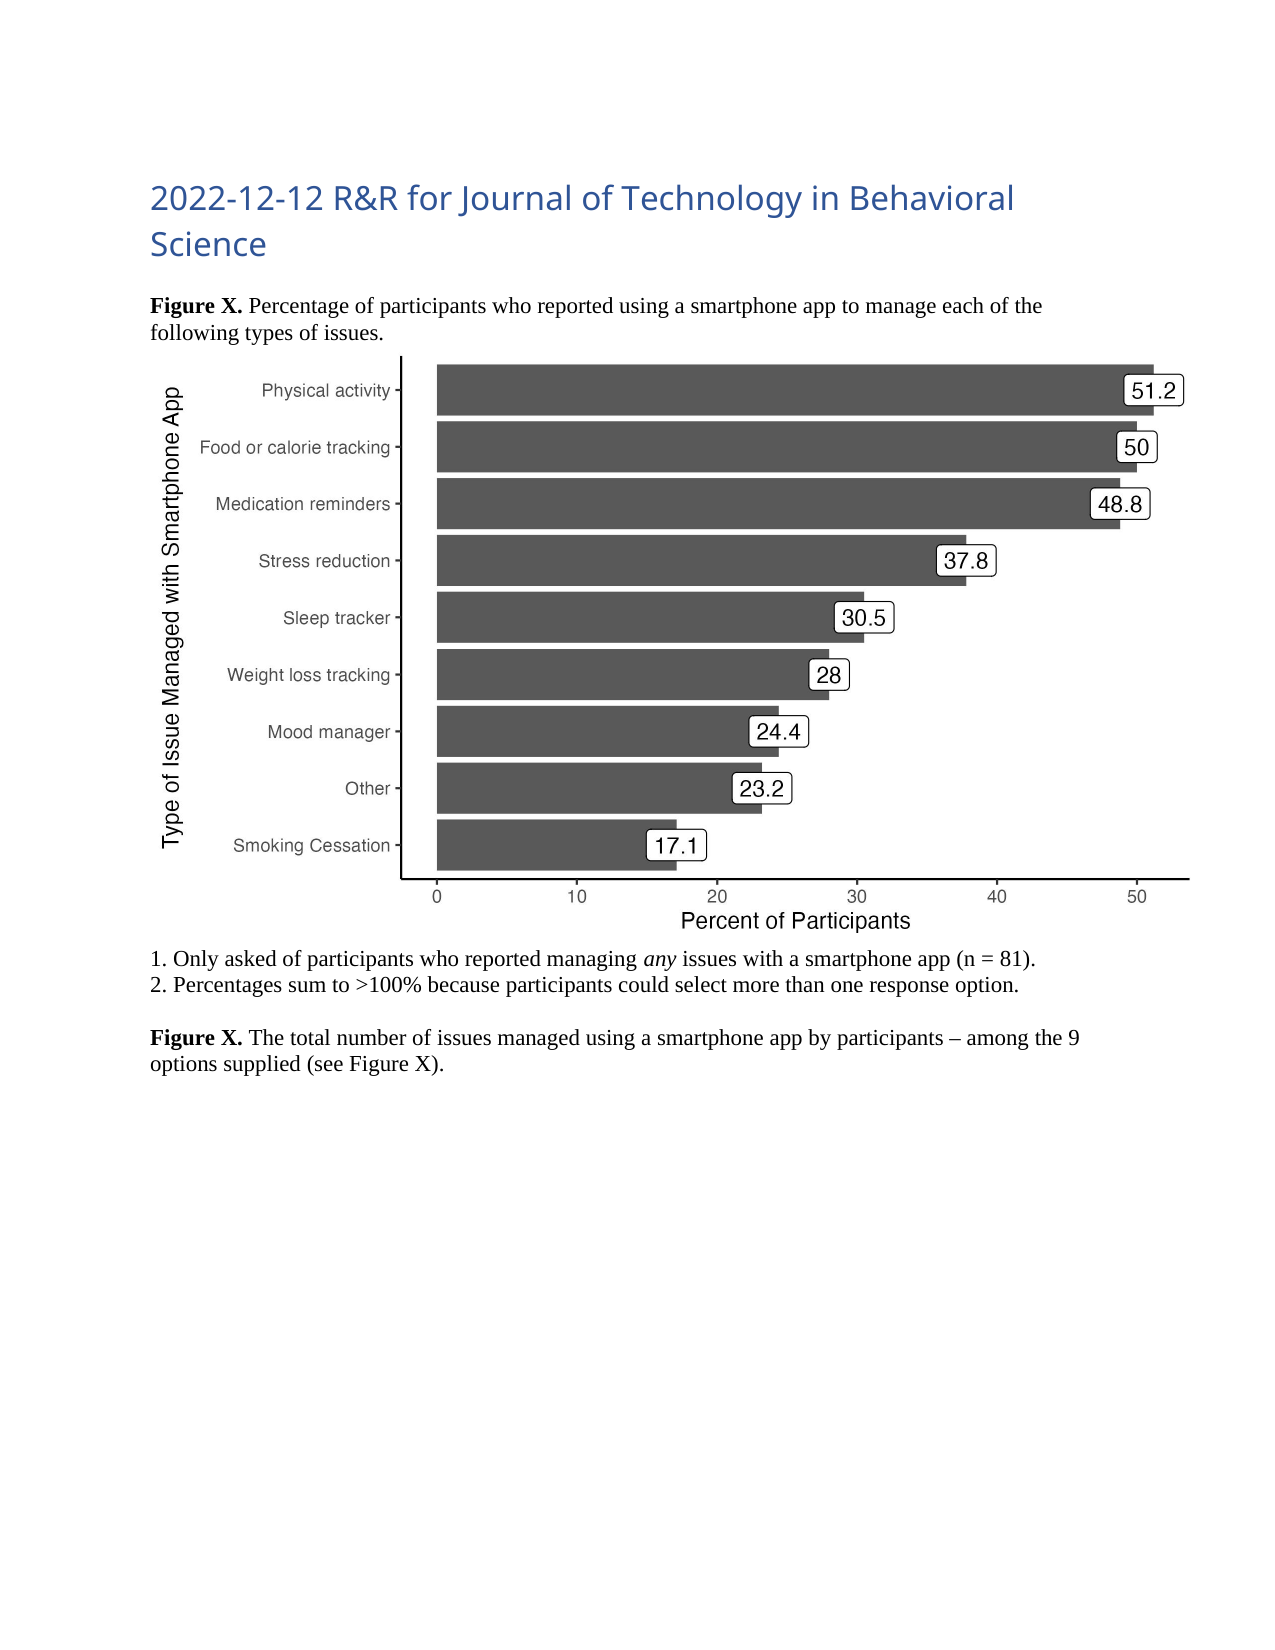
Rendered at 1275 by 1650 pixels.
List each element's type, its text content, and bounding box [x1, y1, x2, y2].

subtitle 2022-12-12 R&R for Journal of Technology in Behavioral Science [150, 175, 1125, 266]
text Figure X. The total number of issues managed using a smartphone app by participants – among the 9 options supplied (see Figure X). [150, 1024, 1125, 1077]
text Figure X. Percentage of participants who reported using a smartphone app to manage each of the following types of issues. [150, 292, 1125, 345]
picture [150, 345, 1200, 945]
text 2. Percentages sum to >100% because participants could select more than one response option. [150, 971, 1125, 998]
text 1. Only asked of participants who reported managing any issues with a smartphone app (n = 81). [150, 945, 1125, 971]
